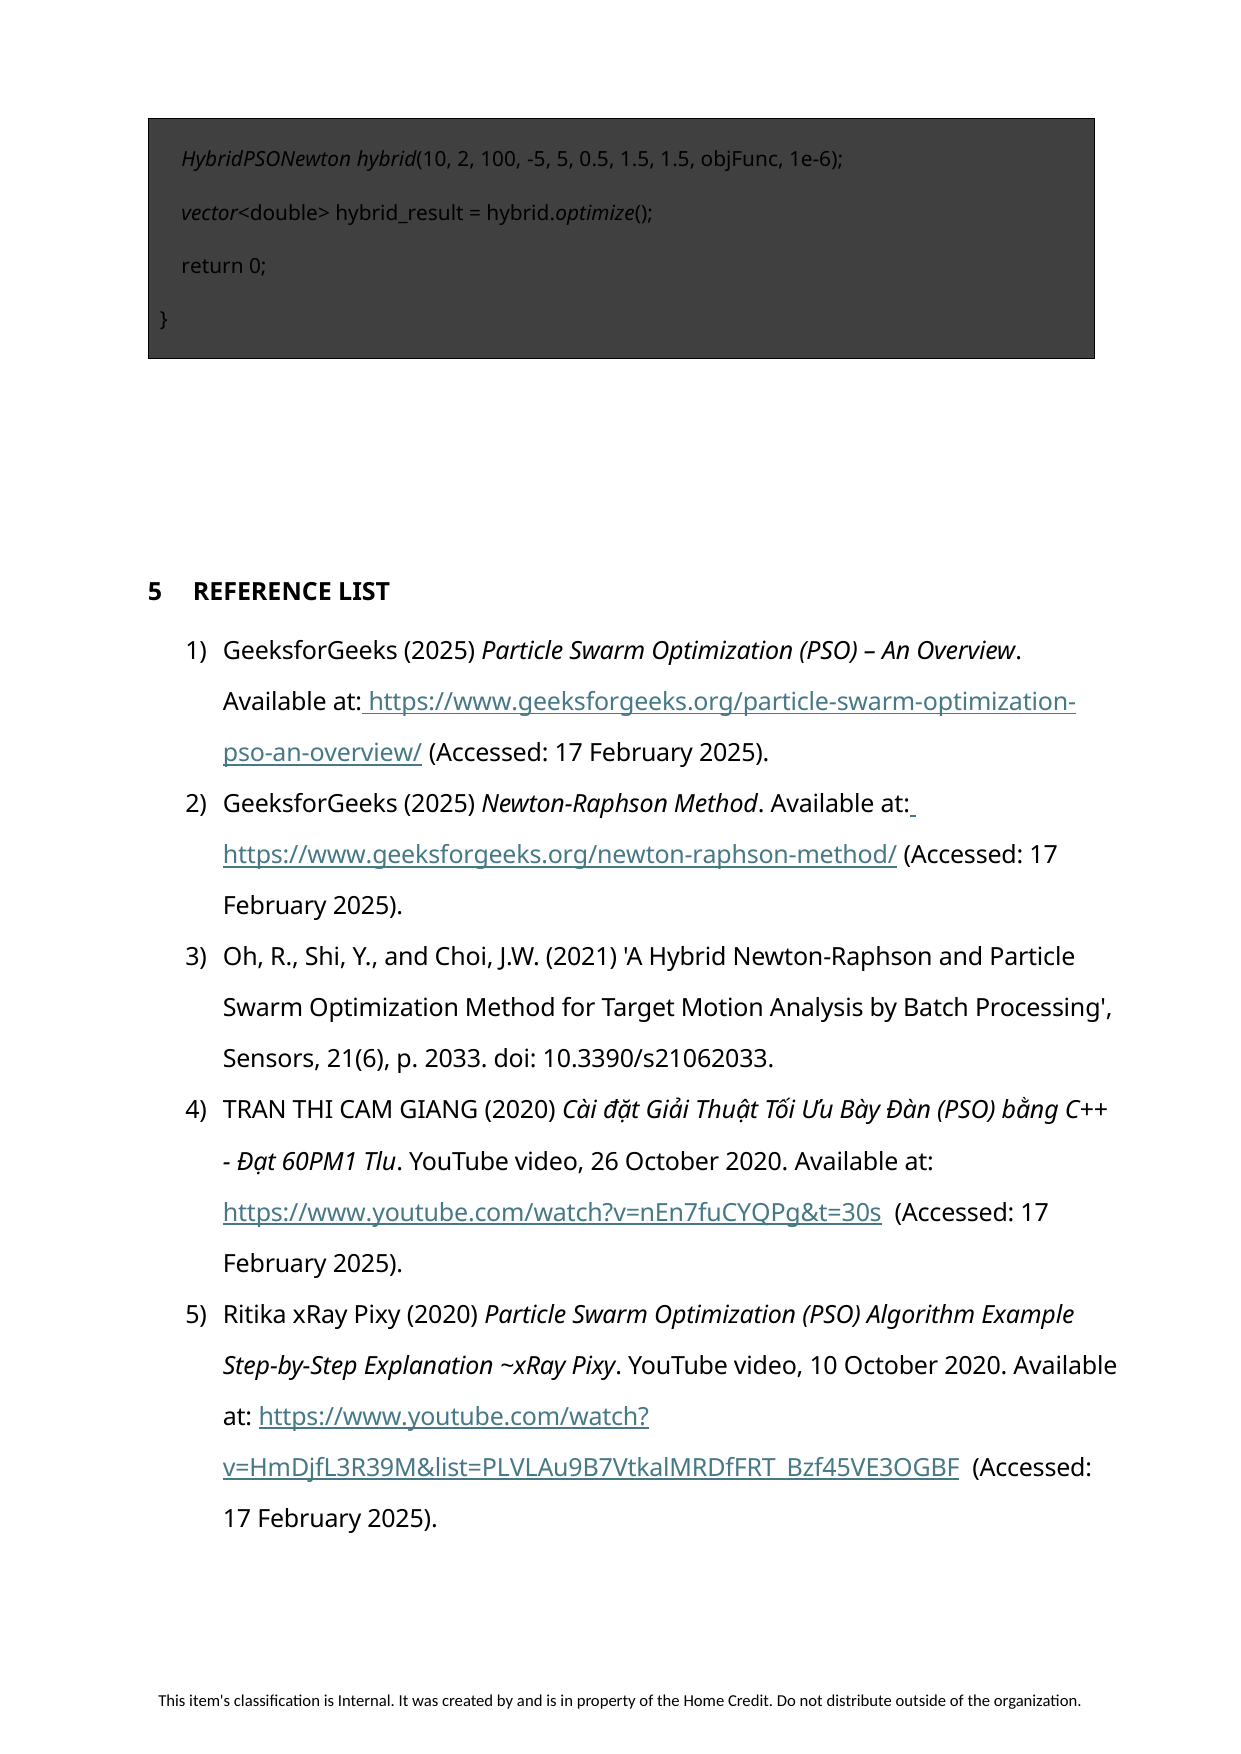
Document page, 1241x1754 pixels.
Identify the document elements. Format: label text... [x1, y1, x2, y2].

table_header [149, 119, 1094, 358]
list GeeksforGeeks (2025) Particle Swarm Optimization (PSO) – An Overview. Available at: https://www.geeksforgeeks.org/particle-swarm-optimization-pso-an-overview/ (Accessed: 17 February 2025). [185, 633, 1122, 769]
list Ritika xRay Pixy (2020) Particle Swarm Optimization (PSO) Algorithm Example Step-by-Step Explanation ~xRay Pixy. YouTube video, 10 October 2020. Available at: https://www.youtube.com/watch?v=HmDjfL3R39M&list=PLVLAu9B7VtkalMRDfFRT_Bzf45VE3OGBF (Accessed: 17 February 2025). [185, 1296, 1122, 1534]
list TRAN THI CAM GIANG (2020) Cài đặt Giải Thuật Tối Ưu Bày Đàn (PSO) bằng C++ - Đạt 60PM1 Tlu. YouTube video, 26 October 2020. Available at: https://www.youtube.com/watch?v=nEn7fuCYQPg&t=30s (Accessed: 17 February 2025). [185, 1092, 1122, 1279]
list GeeksforGeeks (2025) Newton-Raphson Method. Available at: https://www.geeksforgeeks.org/newton-raphson-method/ (Accessed: 17 February 2025). [185, 786, 1122, 922]
subtitle REFERENCE LIST [148, 574, 1122, 608]
list Oh, R., Shi, Y., and Choi, J.W. (2021) 'A Hybrid Newton-Raphson and Particle Swarm Optimization Method for Target Motion Analysis by Batch Processing', Sensors, 21(6), p. 2033. doi: 10.3390/s21062033. [185, 939, 1122, 1075]
